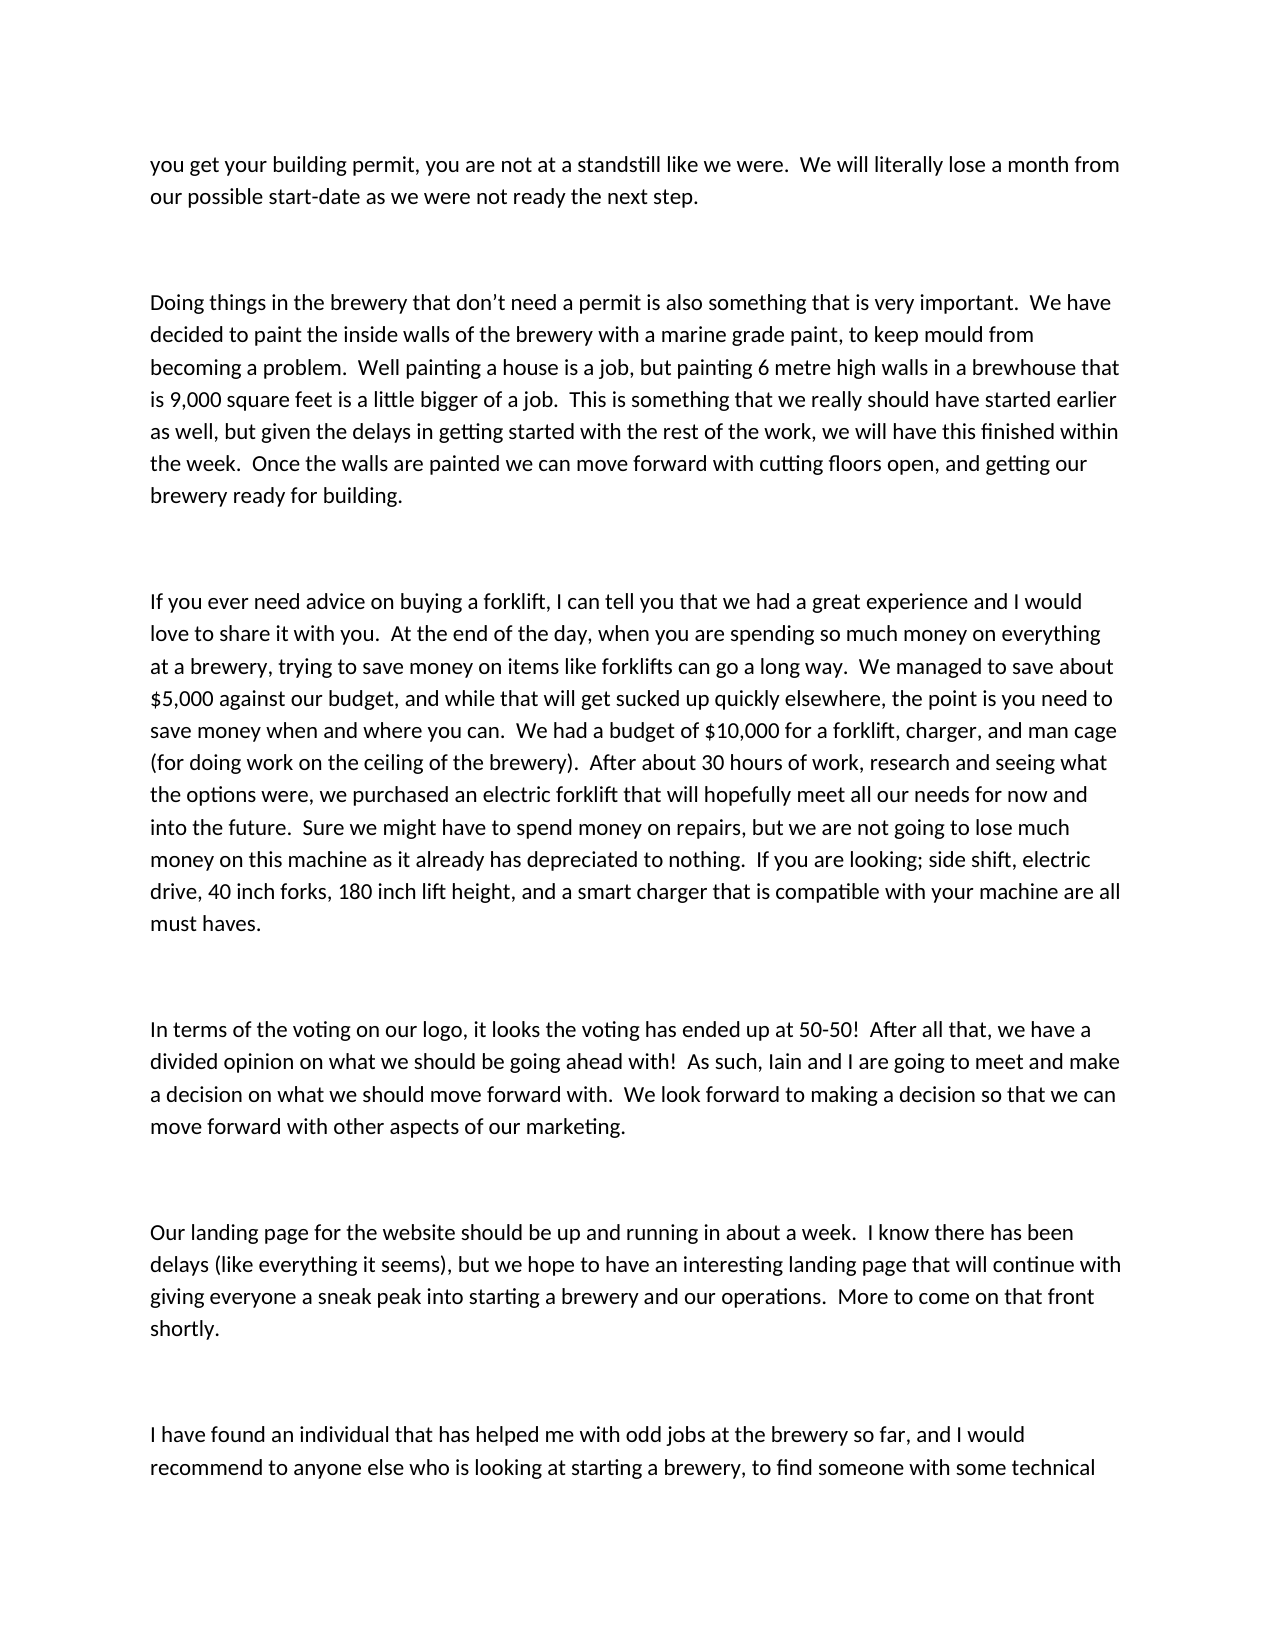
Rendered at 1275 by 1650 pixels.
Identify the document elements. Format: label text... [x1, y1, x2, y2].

text In terms of the voting on our logo, it looks the voting has ended up at 50-50! After all that, we have a divided opinion on what we should be going ahead with! As such, Iain and I are going to meet and make a decision on what we should move forward with. We look forward to making a decision so that we can move forward with other aspects of our marketing. [150, 1015, 1125, 1140]
text If you ever need advice on buying a forklift, I can tell you that we had a great experience and I would love to share it with you. At the end of the day, when you are spending so much money on everything at a brewery, trying to save money on items like forklifts can go a long way. We managed to save about $5,000 against our budget, and while that will get sucked up quickly elsewhere, the point is you need to save money when and where you can. We had a budget of $10,000 for a forklift, charger, and man cage (for doing work on the ceiling of the brewery). After about 30 hours of work, research and seeing what the options were, we purchased an electric forklift that will hopefully meet all our needs for now and into the future. Sure we might have to spend money on repairs, but we are not going to lose much money on this machine as it already has depreciated to nothing. If you are looking; side shift, electric drive, 40 inch forks, 180 inch lift height, and a smart charger that is compatible with your machine are all must haves. [150, 587, 1125, 937]
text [150, 150, 1125, 210]
text Our landing page for the website should be up and running in about a week. I know there has been delays (like everything it seems), but we hope to have an interesting landing page that will continue with giving everyone a sneak peak into starting a brewery and our operations. More to come on that front shortly. [150, 1218, 1125, 1342]
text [150, 1421, 1125, 1481]
text Doing things in the brewery that don’t need a permit is also something that is very important. We have decided to paint the inside walls of the brewery with a marine grade paint, to keep mould from becoming a problem. Well painting a house is a job, but painting 6 metre high walls in a brewhouse that is 9,000 square feet is a little bigger of a job. This is something that we really should have started earlier as well, but given the delays in getting started with the rest of the work, we will have this finished within the week. Once the walls are painted we can move forward with cutting floors open, and getting our brewery ready for building. [150, 288, 1125, 509]
